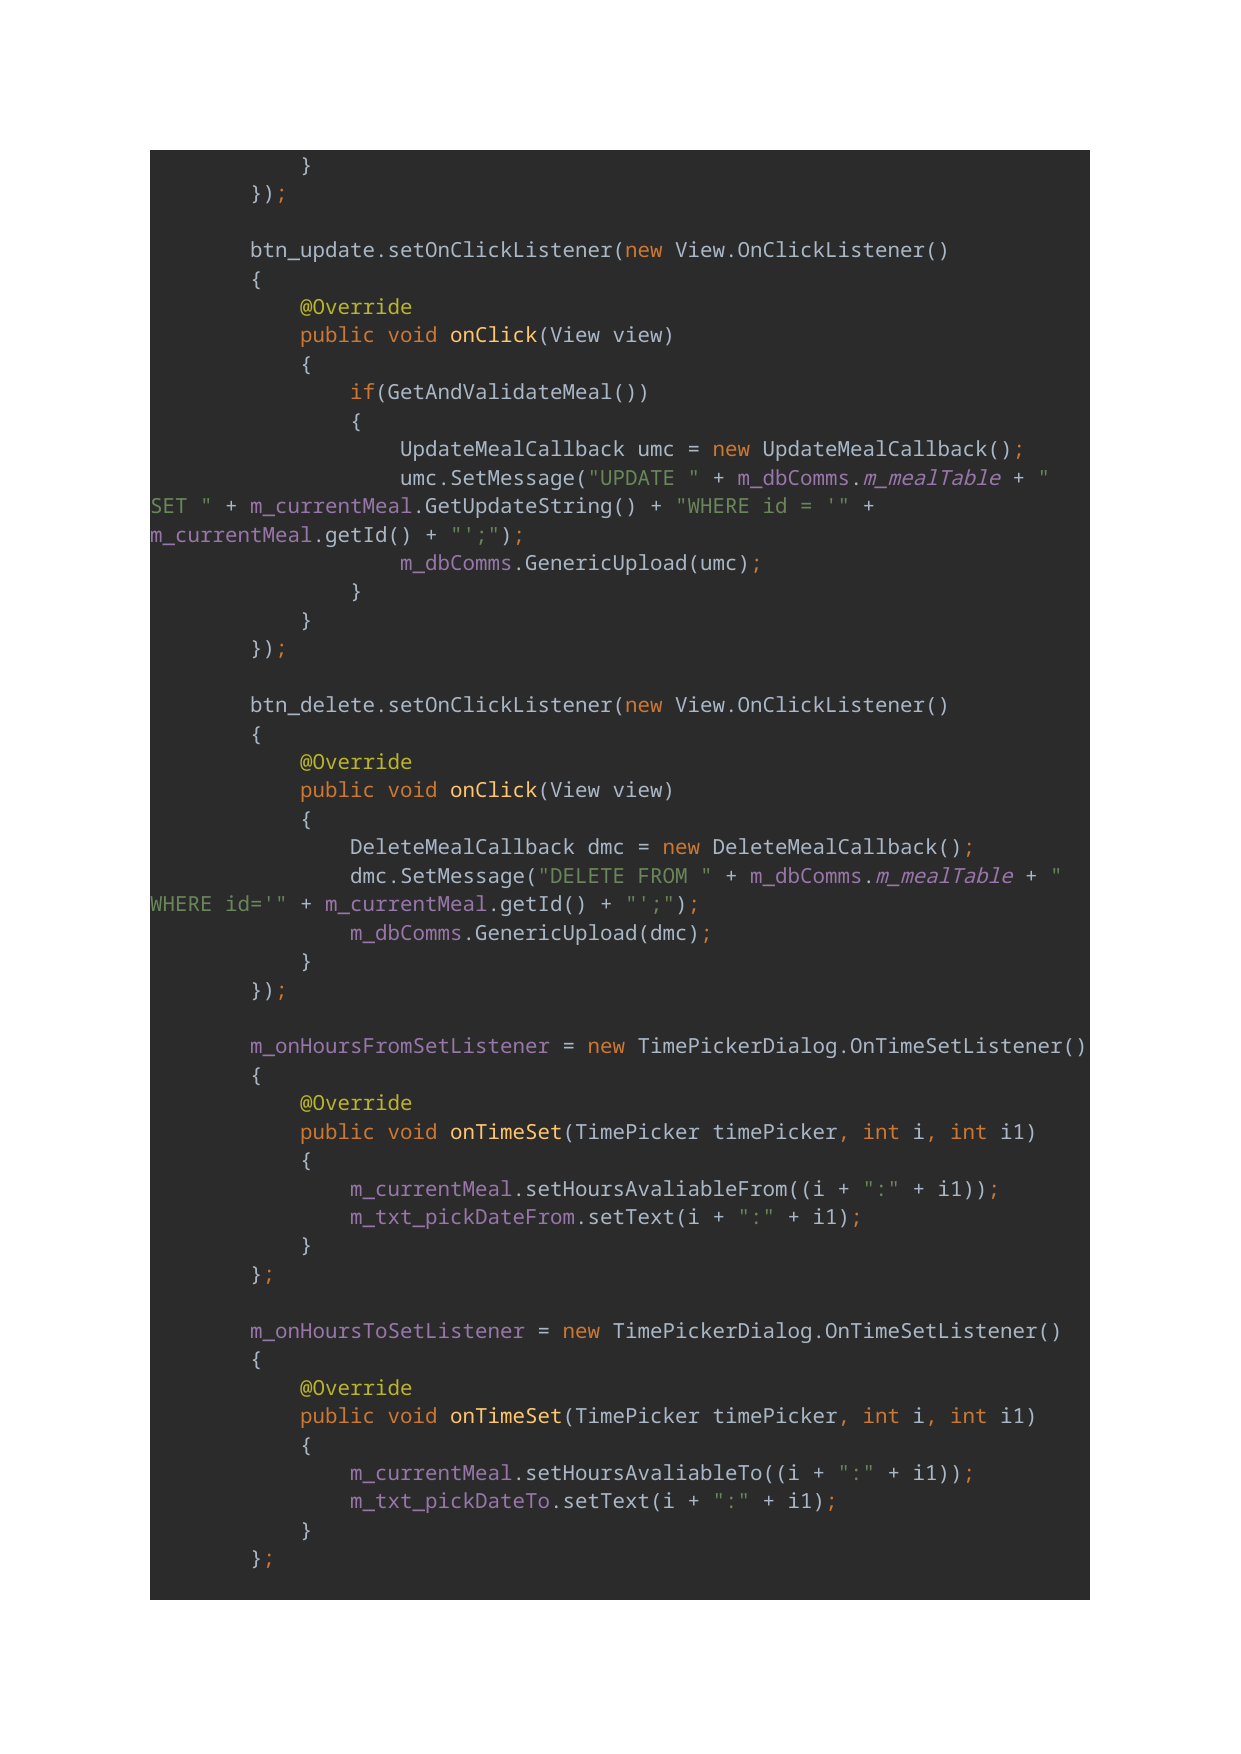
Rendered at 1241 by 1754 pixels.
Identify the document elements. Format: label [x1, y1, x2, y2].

text [150, 150, 1090, 1600]
